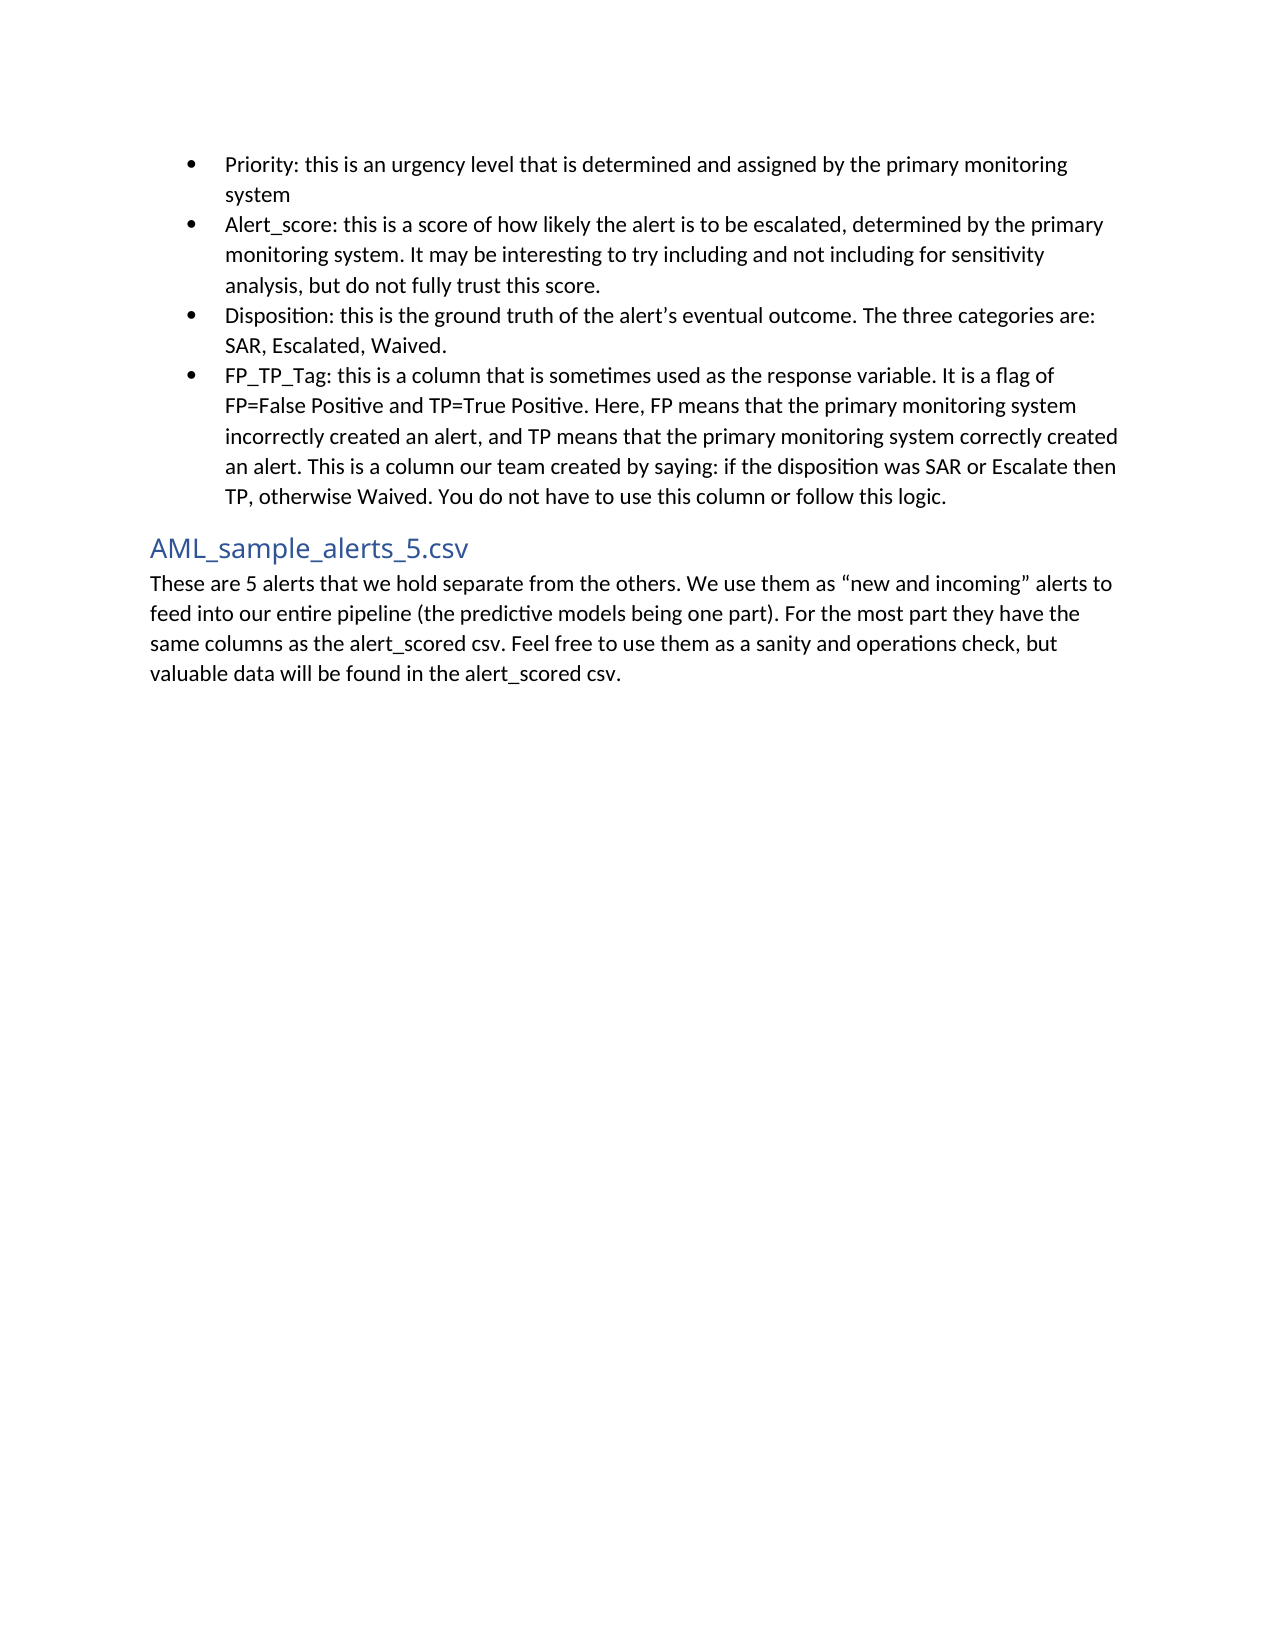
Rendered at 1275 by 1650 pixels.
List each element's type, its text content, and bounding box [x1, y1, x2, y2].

list Disposition: this is the ground truth of the alert’s eventual outcome. The three categories are: SAR, Escalated, Waived. [187, 301, 1125, 359]
text These are 5 alerts that we hold separate from the others. We use them as “new and incoming” alerts to feed into our entire pipeline (the predictive models being one part). For the most part they have the same columns as the alert_scored csv. Feel free to use them as a sanity and operations check, but valuable data will be found in the alert_scored csv. [150, 569, 1125, 688]
list FP_TP_Tag: this is a column that is sometimes used as the response variable. It is a flag of FP=False Positive and TP=True Positive. Here, FP means that the primary monitoring system incorrectly created an alert, and TP means that the primary monitoring system correctly created an alert. This is a column our team created by saying: if the disposition was SAR or Escalate then TP, otherwise Waived. You do not have to use this column or follow this logic. [187, 361, 1125, 510]
subtitle AML_sample_alerts_5.csv [150, 529, 1125, 566]
list Alert_score: this is a score of how likely the alert is to be escalated, determined by the primary monitoring system. It may be interesting to try including and not including for sensitivity analysis, but do not fully trust this score. [187, 210, 1125, 299]
list Priority: this is an urgency level that is determined and assigned by the primary monitoring system [187, 150, 1125, 208]
